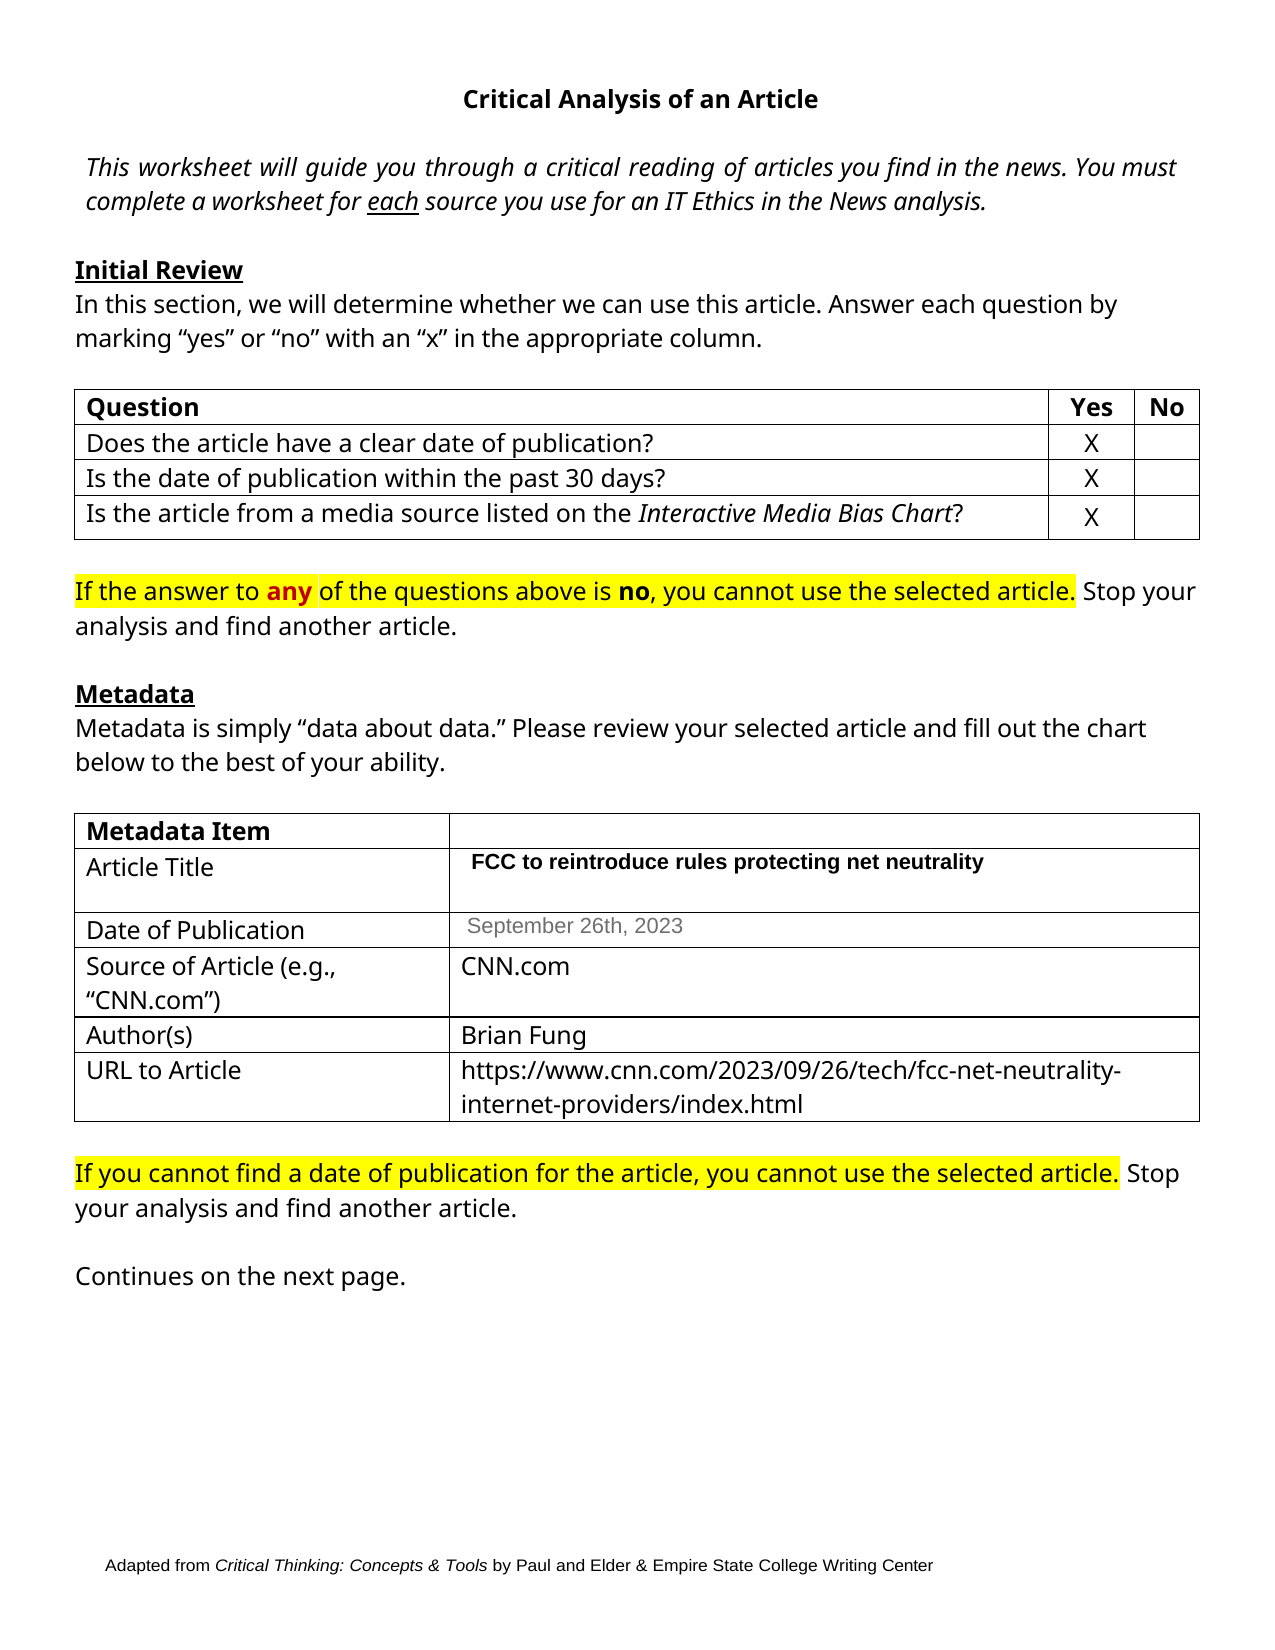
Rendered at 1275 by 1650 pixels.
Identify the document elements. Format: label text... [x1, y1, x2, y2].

table_cell X [1049, 460, 1134, 494]
table_cell [1135, 460, 1199, 494]
table_cell URL to Article [75, 1053, 449, 1121]
table_cell Does the article have a clear date of publication? [75, 425, 1048, 459]
table_cell September 26th, 2023 [450, 913, 1199, 947]
title Critical Analysis of an Article [413, 81, 868, 115]
table_header [450, 814, 1199, 848]
text Initial Review [75, 252, 1200, 286]
table_cell Is the article from a media source listed on the Interactive Media Bias Chart? [75, 496, 1048, 539]
table_header Question [75, 390, 1048, 424]
table_cell Date of Publication [75, 913, 449, 947]
text Continues on the next page. [75, 1258, 1200, 1293]
text Metadata is simply “data about data.” Please review your selected article and fill out the chart below to the best of your ability. [75, 711, 1200, 779]
text In this section, we will determine whether we can use this article. Answer each question by marking “yes” or “no” with an “x” in the appropriate column. [75, 287, 1200, 355]
table_cell Source of Article (e.g., “CNN.com”) [75, 948, 449, 1016]
text This worksheet will guide you through a critical reading of articles you find in the news. You must complete a worksheet for each source you use for an IT Ethics in the News analysis. [85, 150, 1200, 218]
table_header Yes [1049, 390, 1134, 424]
table_cell CNN.com [450, 948, 1199, 1016]
table_cell Is the date of publication within the past 30 days? [75, 460, 1048, 494]
table_cell Brian Fung [450, 1018, 1199, 1052]
table_header Metadata Item [75, 814, 449, 848]
table_cell https://www.cnn.com/2023/09/26/tech/fcc-net-neutrality-internet-providers/index.html [450, 1053, 1199, 1121]
table_cell FCC to reintroduce rules protecting net neutrality [450, 849, 1199, 912]
text If the answer to any of the questions above is no, you cannot use the selected article. Stop your analysis and find another article. [75, 574, 1200, 642]
text Metadata [75, 676, 1200, 711]
table_header No [1135, 390, 1199, 424]
table_cell Author(s) [75, 1018, 449, 1052]
text If you cannot find a date of publication for the article, you cannot use the selected article. Stop your analysis and find another article. [75, 1156, 1200, 1224]
table_cell X [1049, 425, 1134, 459]
table_cell [1135, 496, 1199, 539]
table_cell Article Title [75, 849, 449, 912]
table_cell X [1049, 496, 1134, 539]
table_cell [1135, 425, 1199, 459]
